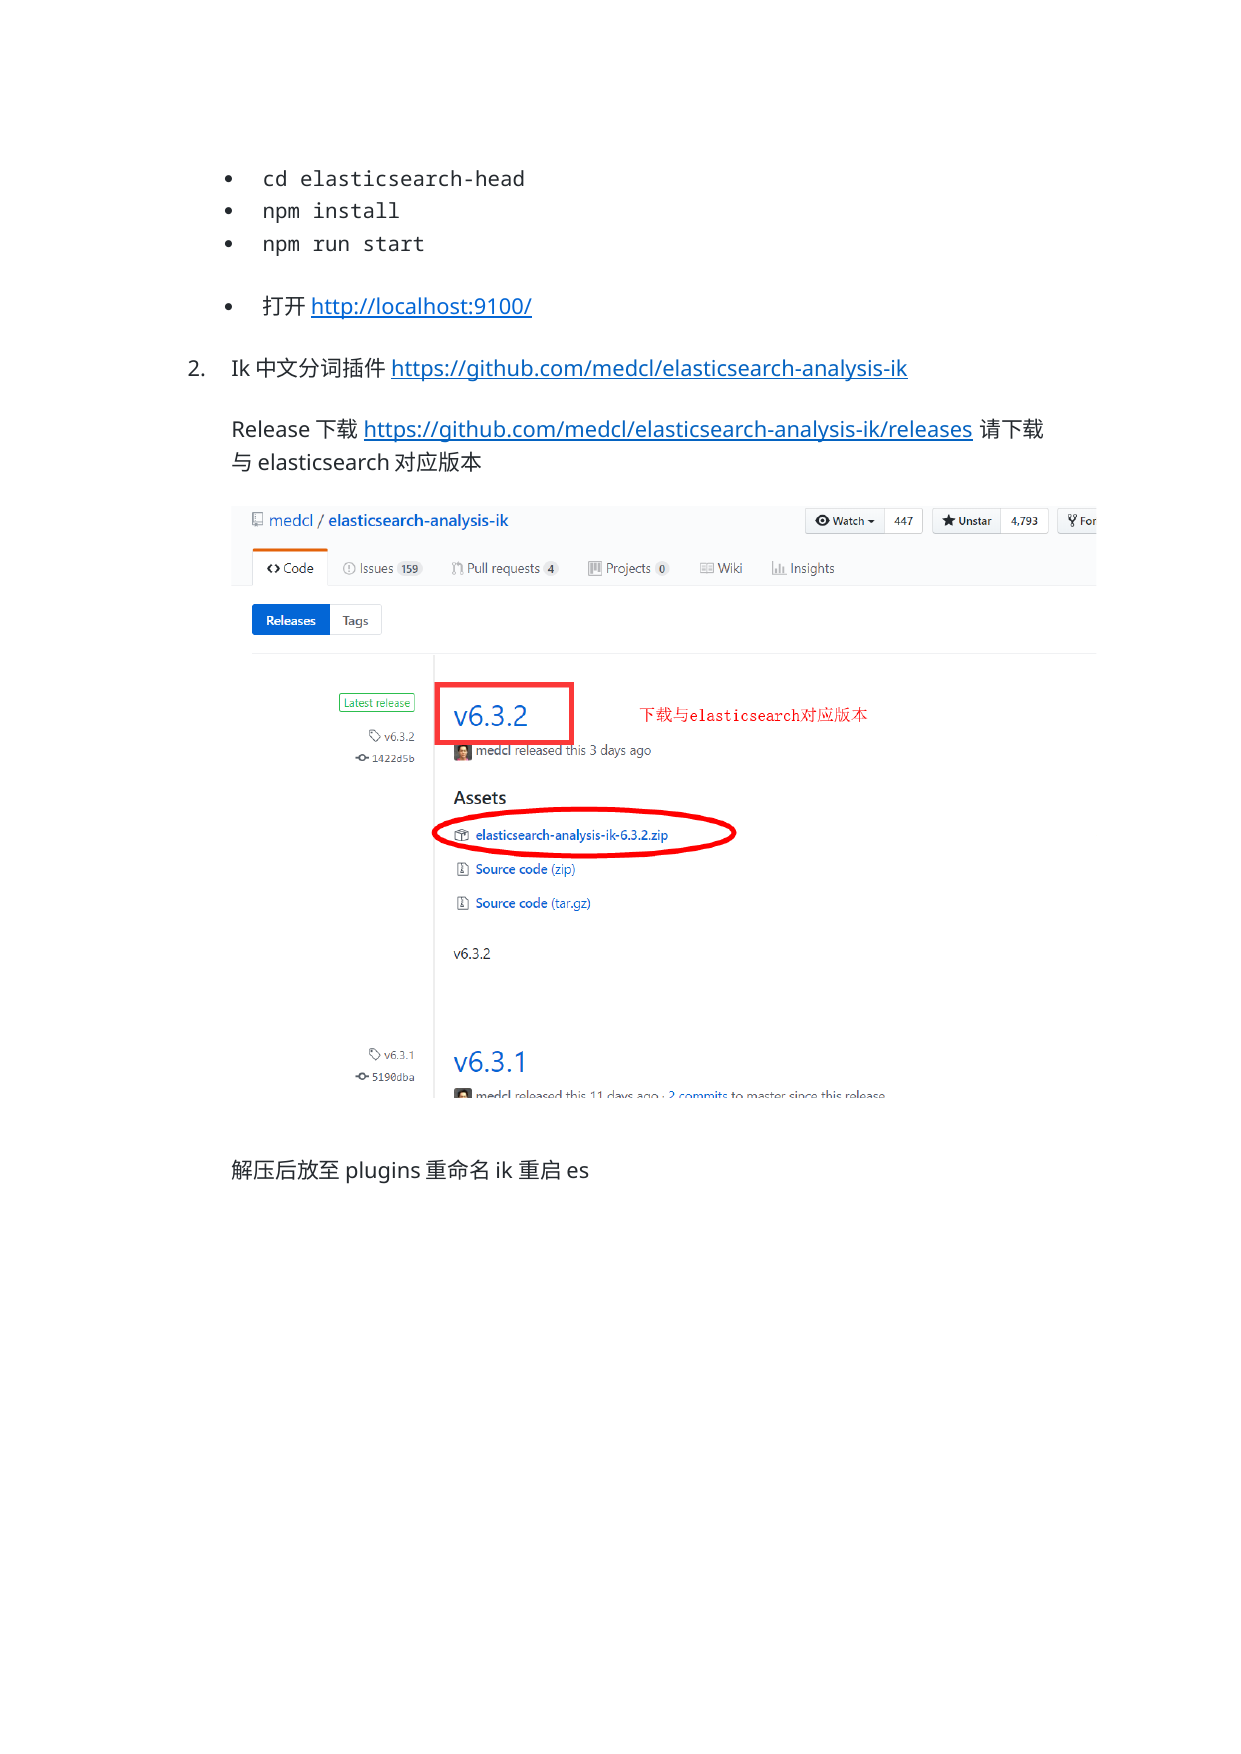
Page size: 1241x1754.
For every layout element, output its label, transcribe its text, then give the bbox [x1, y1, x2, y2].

list cd elasticsearch-head [225, 162, 1053, 194]
list 打开http://localhost:9100/ [225, 289, 1053, 321]
list Ik中文分词插件 https://github.com/medcl/elasticsearch-analysis-ik [187, 350, 1053, 383]
list npm run start [225, 227, 1053, 259]
picture [231, 506, 1097, 1098]
text 解压后放至plugins重命名ik 重启es [231, 1153, 1053, 1185]
list Release下载 https://github.com/medcl/elasticsearch-analysis-ik/releases 请下载与elasticsearch对应版本 [231, 412, 1053, 477]
list npm install [225, 194, 1053, 227]
